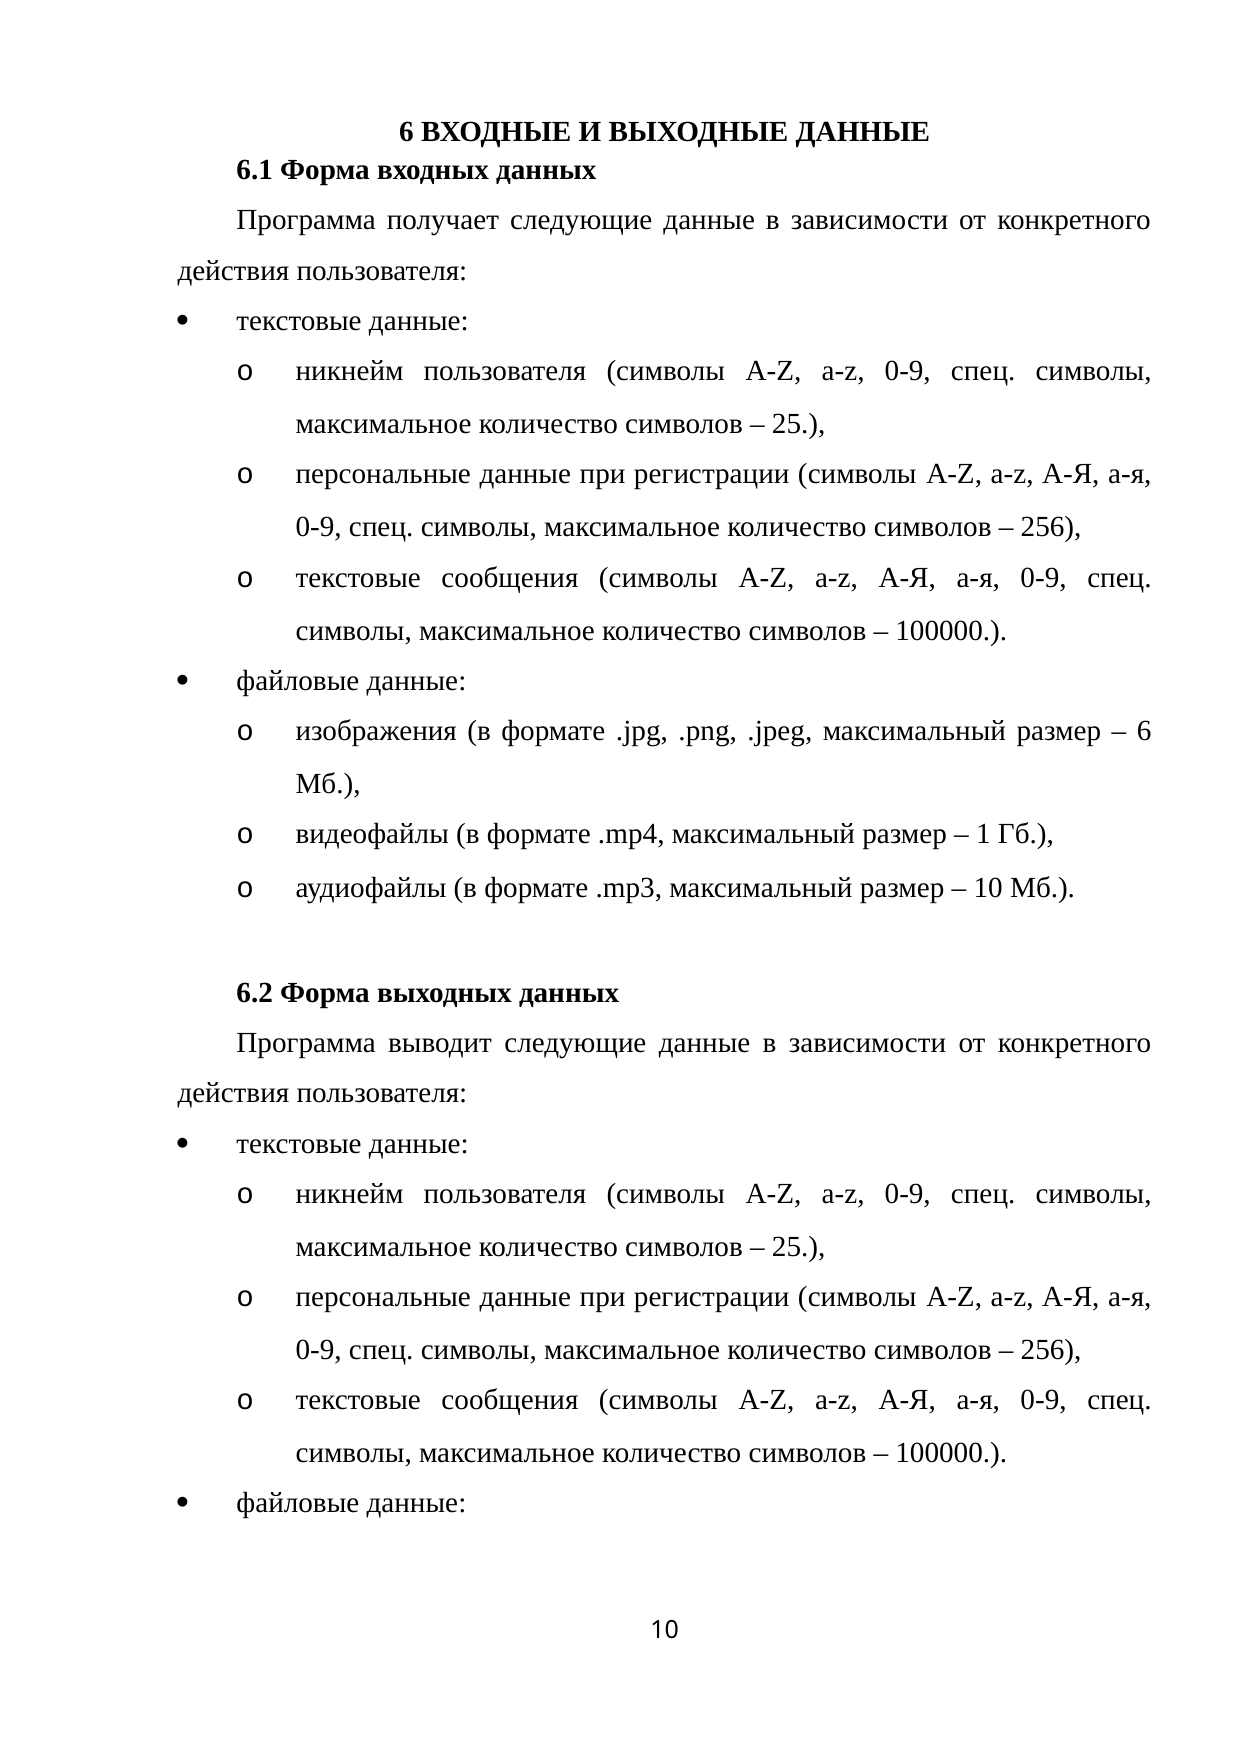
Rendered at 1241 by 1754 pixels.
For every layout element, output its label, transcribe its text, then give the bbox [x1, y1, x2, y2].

list текстовые данные: [177, 1126, 1152, 1159]
list Программа выводит следующие данные в зависимости от конкретного действия пользователя: [177, 1025, 1152, 1109]
list текстовые сообщения (символы A-Z, a-z, А-Я, а-я, 0-9, спец. символы, максимальное количество символов – 100000.). [236, 1382, 1152, 1469]
list никнейм пользователя (символы A-Z, a-z, 0-9, спец. символы, максимальное количество символов – 25.), [236, 1176, 1152, 1263]
list персональные данные при регистрации (символы A-Z, a-z, А-Я, а-я, 0-9, спец. символы, максимальное количество символов – 256), [236, 1279, 1152, 1366]
list 6.2 Форма выходных данных [177, 975, 1152, 1008]
list персональные данные при регистрации (символы A-Z, a-z, А-Я, а-я, 0-9, спец. символы, максимальное количество символов – 256), [236, 457, 1152, 543]
list текстовые данные: [177, 303, 1152, 337]
list Программа получает следующие данные в зависимости от конкретного действия пользователя: [177, 202, 1152, 286]
list изображения (в формате .jpg, .png, .jpeg, максимальный размер – 6 Мб.), [236, 713, 1152, 800]
list видеофайлы (в формате .mp4, максимальный размер – 1 Гб.), [236, 816, 1152, 852]
subtitle 6 ВХОДНЫЕ И ВЫХОДНЫЕ ДАННЫЕ [177, 114, 1152, 147]
list 6.1 Форма входных данных [177, 152, 1152, 186]
list никнейм пользователя (символы A-Z, a-z, 0-9, спец. символы, максимальное количество символов – 25.), [236, 353, 1152, 440]
list аудиофайлы (в формате .mp3, максимальный размер – 10 Мб.). [236, 871, 1152, 907]
list файловые данные: [177, 663, 1152, 697]
list текстовые сообщения (символы A-Z, a-z, А-Я, а-я, 0-9, спец. символы, максимальное количество символов – 100000.). [236, 560, 1152, 646]
list файловые данные: [177, 1486, 1152, 1519]
